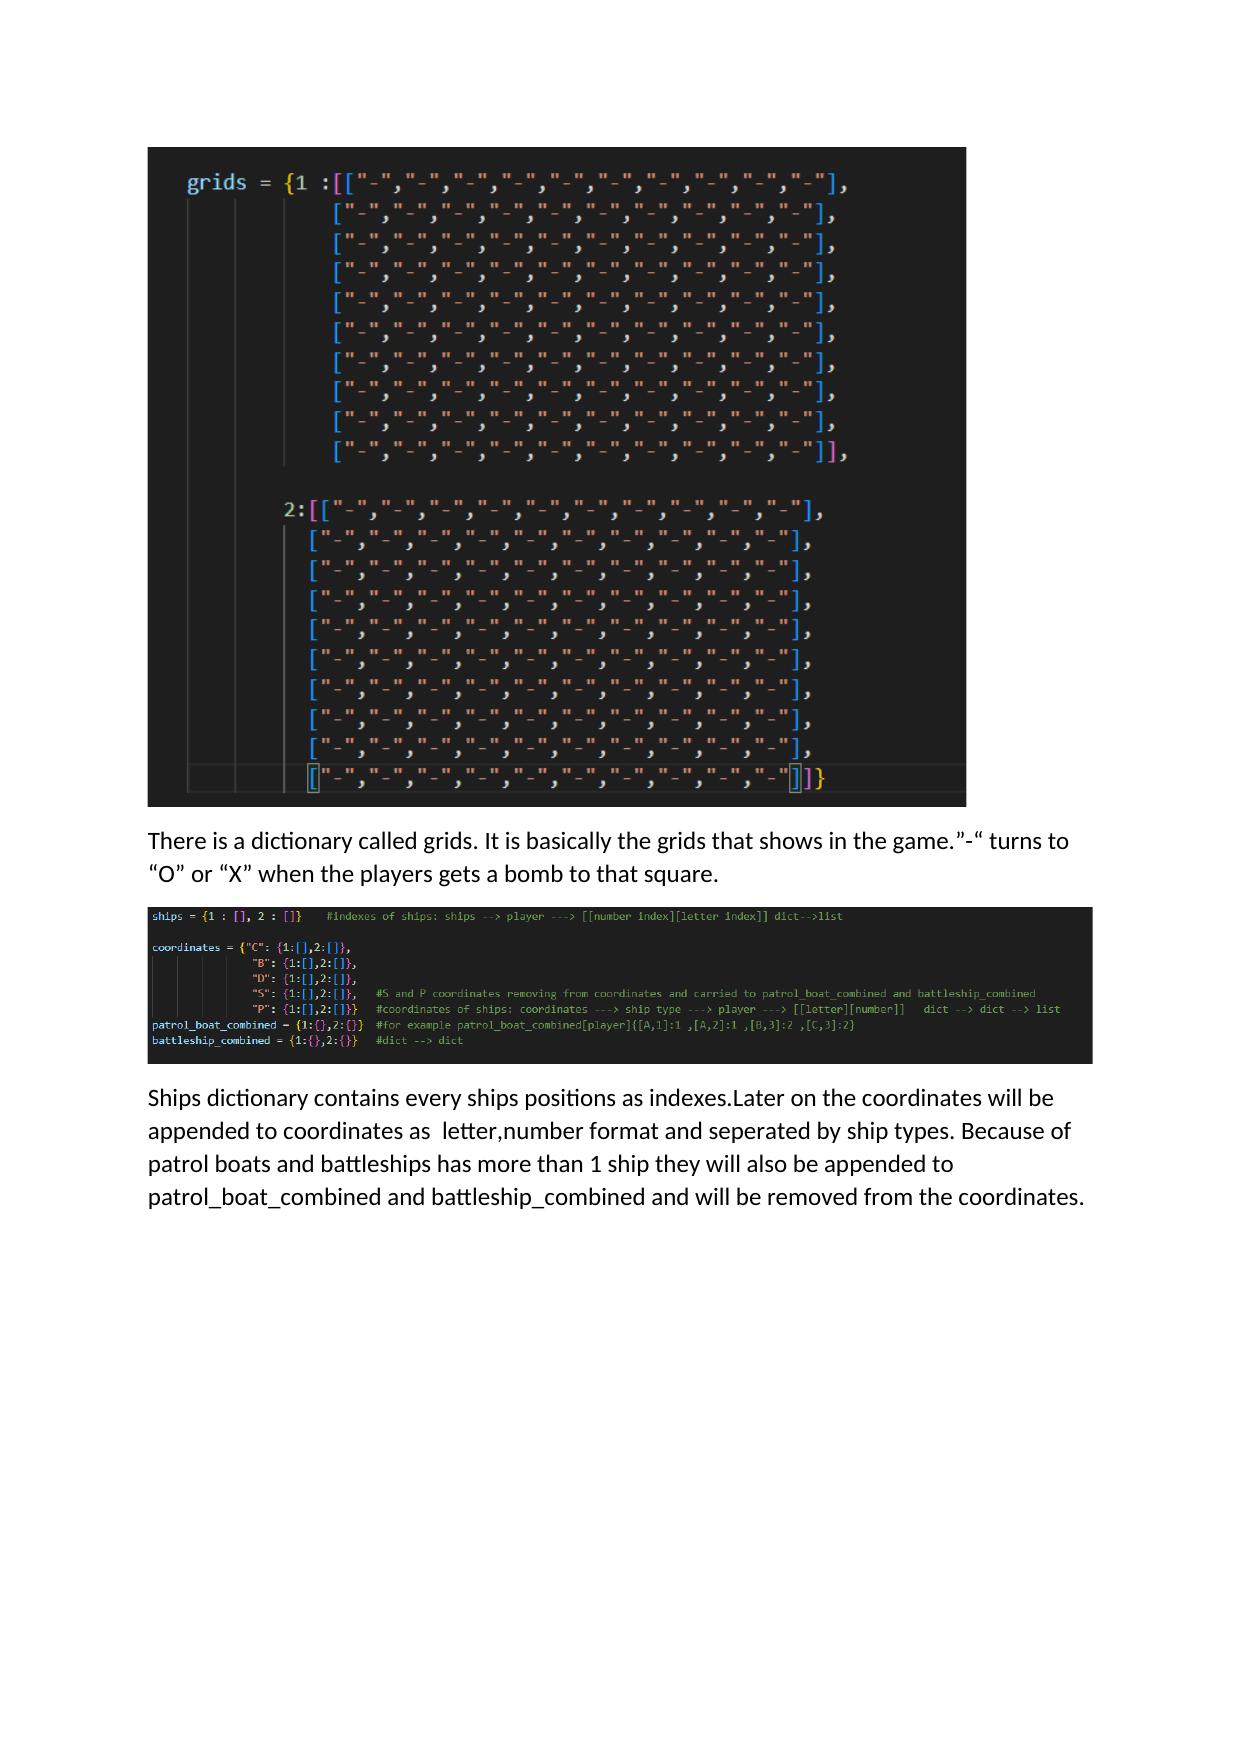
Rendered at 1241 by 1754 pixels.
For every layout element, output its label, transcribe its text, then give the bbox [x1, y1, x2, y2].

picture [147, 907, 1093, 1064]
text There is a dictionary called grids. It is basically the grids that shows in the game.”-“ turns to “O” or “X” when the players gets a bomb to that square. [148, 825, 1093, 889]
picture [147, 147, 967, 807]
text Ships dictionary contains every ships positions as indexes.Later on the coordinates will be appended to coordinates as letter,number format and seperated by ship types. Because of patrol boats and battleships has more than 1 ship they will also be appended to patrol_boat_combined and battleship_combined and will be removed from the coordinates. [148, 1082, 1093, 1212]
